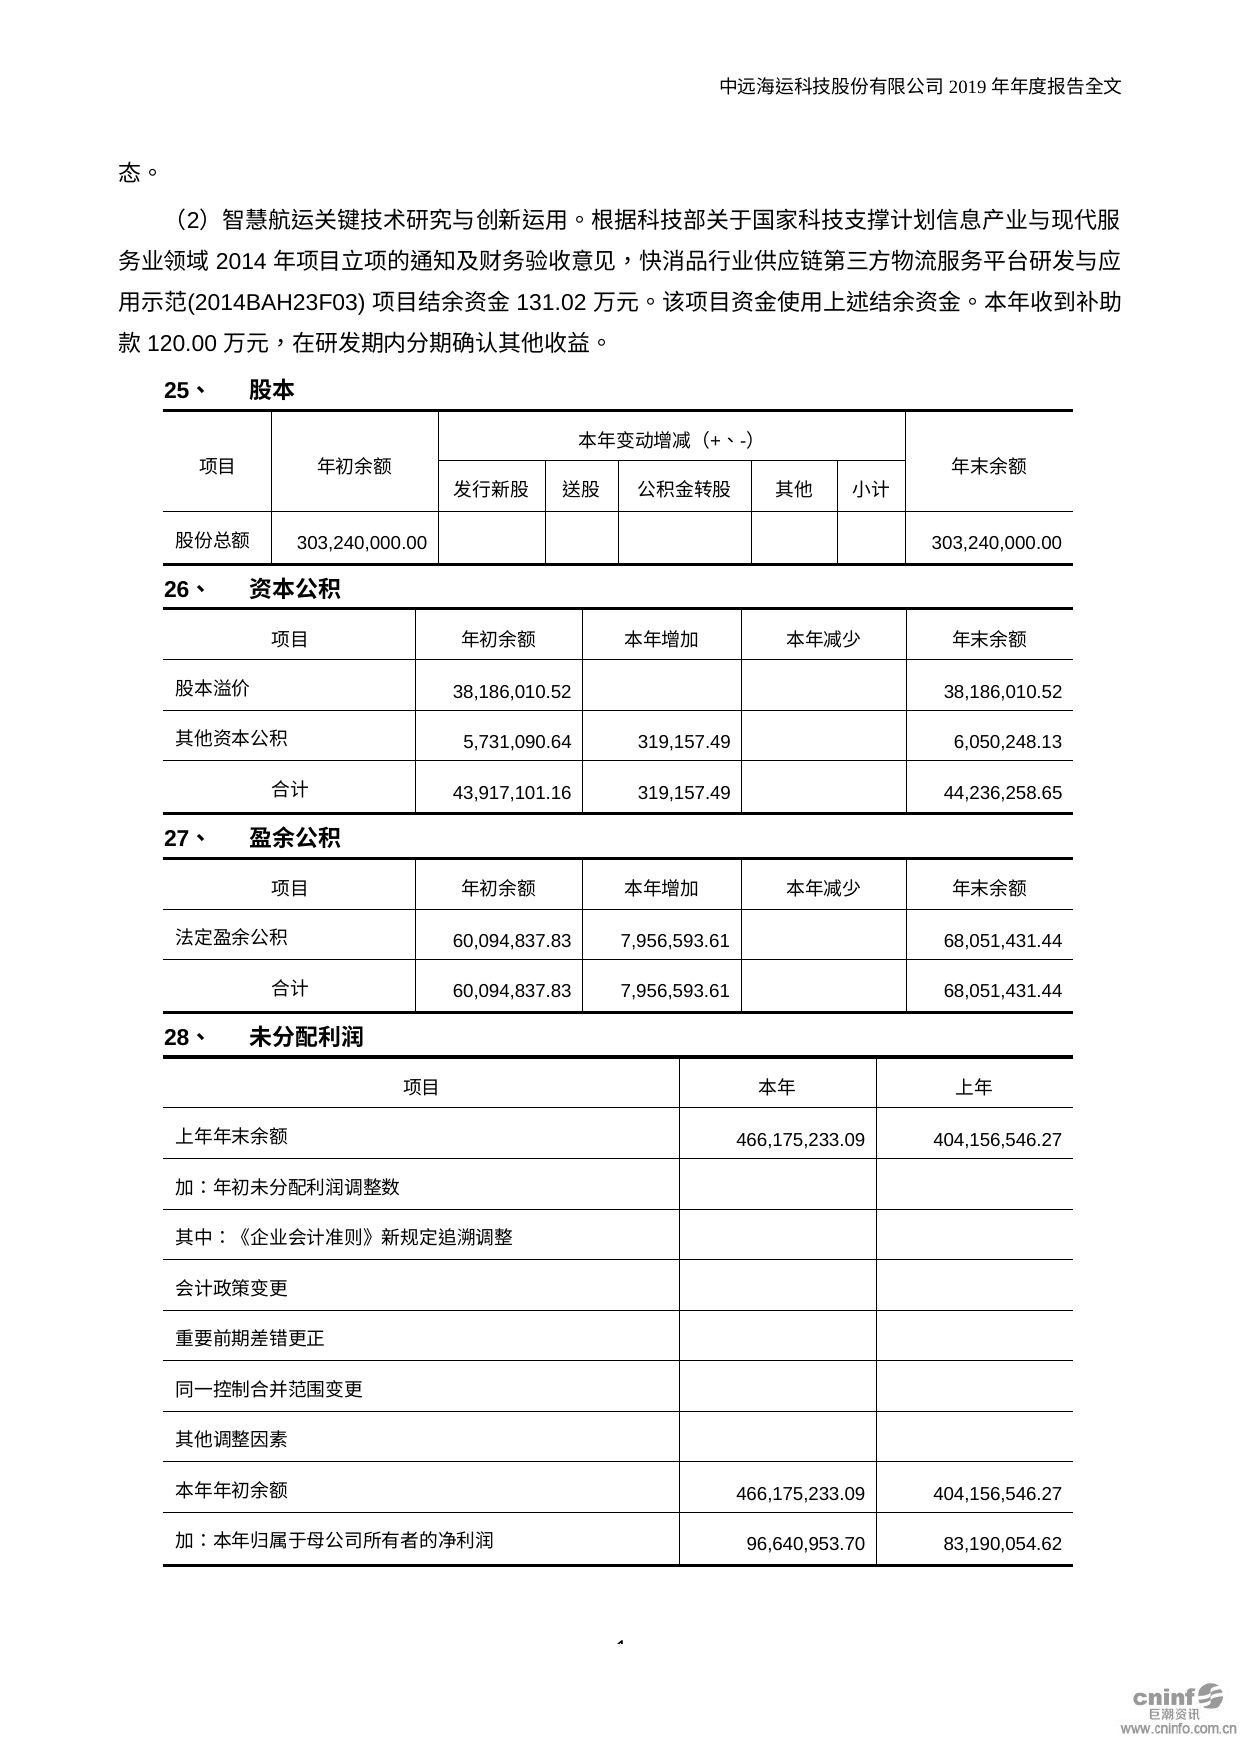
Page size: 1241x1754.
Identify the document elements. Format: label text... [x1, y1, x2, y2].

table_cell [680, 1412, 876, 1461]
subtitle 25、 股本 [164, 374, 1122, 405]
subtitle 26、 资本公积 [164, 572, 1122, 604]
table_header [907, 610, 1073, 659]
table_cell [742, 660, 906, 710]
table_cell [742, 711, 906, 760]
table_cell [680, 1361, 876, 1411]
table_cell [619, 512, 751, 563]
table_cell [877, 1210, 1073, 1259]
text 态。 [118, 157, 1122, 188]
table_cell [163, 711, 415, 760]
subtitle 28、 未分配利润 [164, 1020, 1122, 1052]
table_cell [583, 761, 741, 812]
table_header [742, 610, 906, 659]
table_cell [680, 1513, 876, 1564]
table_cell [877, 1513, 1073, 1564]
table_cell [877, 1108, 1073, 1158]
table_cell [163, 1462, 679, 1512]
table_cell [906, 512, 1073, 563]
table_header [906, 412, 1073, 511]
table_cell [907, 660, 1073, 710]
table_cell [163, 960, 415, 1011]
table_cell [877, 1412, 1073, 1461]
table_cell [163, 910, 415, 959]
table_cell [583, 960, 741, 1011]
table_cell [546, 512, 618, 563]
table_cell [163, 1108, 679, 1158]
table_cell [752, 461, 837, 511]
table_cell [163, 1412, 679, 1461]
subtitle 27、 盈余公积 [164, 822, 1122, 853]
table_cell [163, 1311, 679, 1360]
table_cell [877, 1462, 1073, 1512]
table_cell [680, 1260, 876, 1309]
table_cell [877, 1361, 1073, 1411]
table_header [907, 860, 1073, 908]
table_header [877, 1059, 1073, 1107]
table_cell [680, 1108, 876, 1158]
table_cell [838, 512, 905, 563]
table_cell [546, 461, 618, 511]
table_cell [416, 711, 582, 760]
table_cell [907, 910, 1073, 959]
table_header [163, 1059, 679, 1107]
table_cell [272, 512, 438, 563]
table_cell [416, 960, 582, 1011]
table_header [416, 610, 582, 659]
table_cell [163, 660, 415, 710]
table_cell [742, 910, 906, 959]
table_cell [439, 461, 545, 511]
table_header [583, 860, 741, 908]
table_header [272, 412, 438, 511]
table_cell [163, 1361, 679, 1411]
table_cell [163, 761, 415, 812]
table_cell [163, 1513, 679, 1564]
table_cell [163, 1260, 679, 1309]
picture [1115, 1680, 1240, 1737]
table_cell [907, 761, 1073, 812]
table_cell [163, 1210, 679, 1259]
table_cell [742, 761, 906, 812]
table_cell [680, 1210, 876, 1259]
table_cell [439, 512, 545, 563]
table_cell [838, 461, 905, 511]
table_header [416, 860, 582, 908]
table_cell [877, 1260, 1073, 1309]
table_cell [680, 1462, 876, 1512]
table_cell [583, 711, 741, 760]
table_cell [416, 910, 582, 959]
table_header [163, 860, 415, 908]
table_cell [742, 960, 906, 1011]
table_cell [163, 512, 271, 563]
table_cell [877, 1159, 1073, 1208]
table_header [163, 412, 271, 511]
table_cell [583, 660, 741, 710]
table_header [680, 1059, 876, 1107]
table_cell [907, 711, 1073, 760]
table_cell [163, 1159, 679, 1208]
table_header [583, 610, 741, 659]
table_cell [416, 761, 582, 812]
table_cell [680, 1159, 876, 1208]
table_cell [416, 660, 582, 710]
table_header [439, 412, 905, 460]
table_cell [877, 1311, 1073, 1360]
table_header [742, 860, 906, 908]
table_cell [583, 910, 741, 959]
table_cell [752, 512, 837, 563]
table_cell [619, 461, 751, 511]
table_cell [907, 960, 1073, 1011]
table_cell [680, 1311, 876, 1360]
text （2）智慧航运关键技术研究与创新运用。根据科技部关于国家科技支撑计划信息产业与现代服 务业领域 2014 年项目立项的通知及财务验收意见，快消品行业供应链第三方物流服务平台研发与应 用示范(2014BAH23F03) 项目结余资金 131.02 万元。该项目资金使用上述结余资金。本年收到补助 款 120.00 万元，在研发期内分期确认其他收益。 [118, 204, 1123, 358]
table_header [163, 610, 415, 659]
